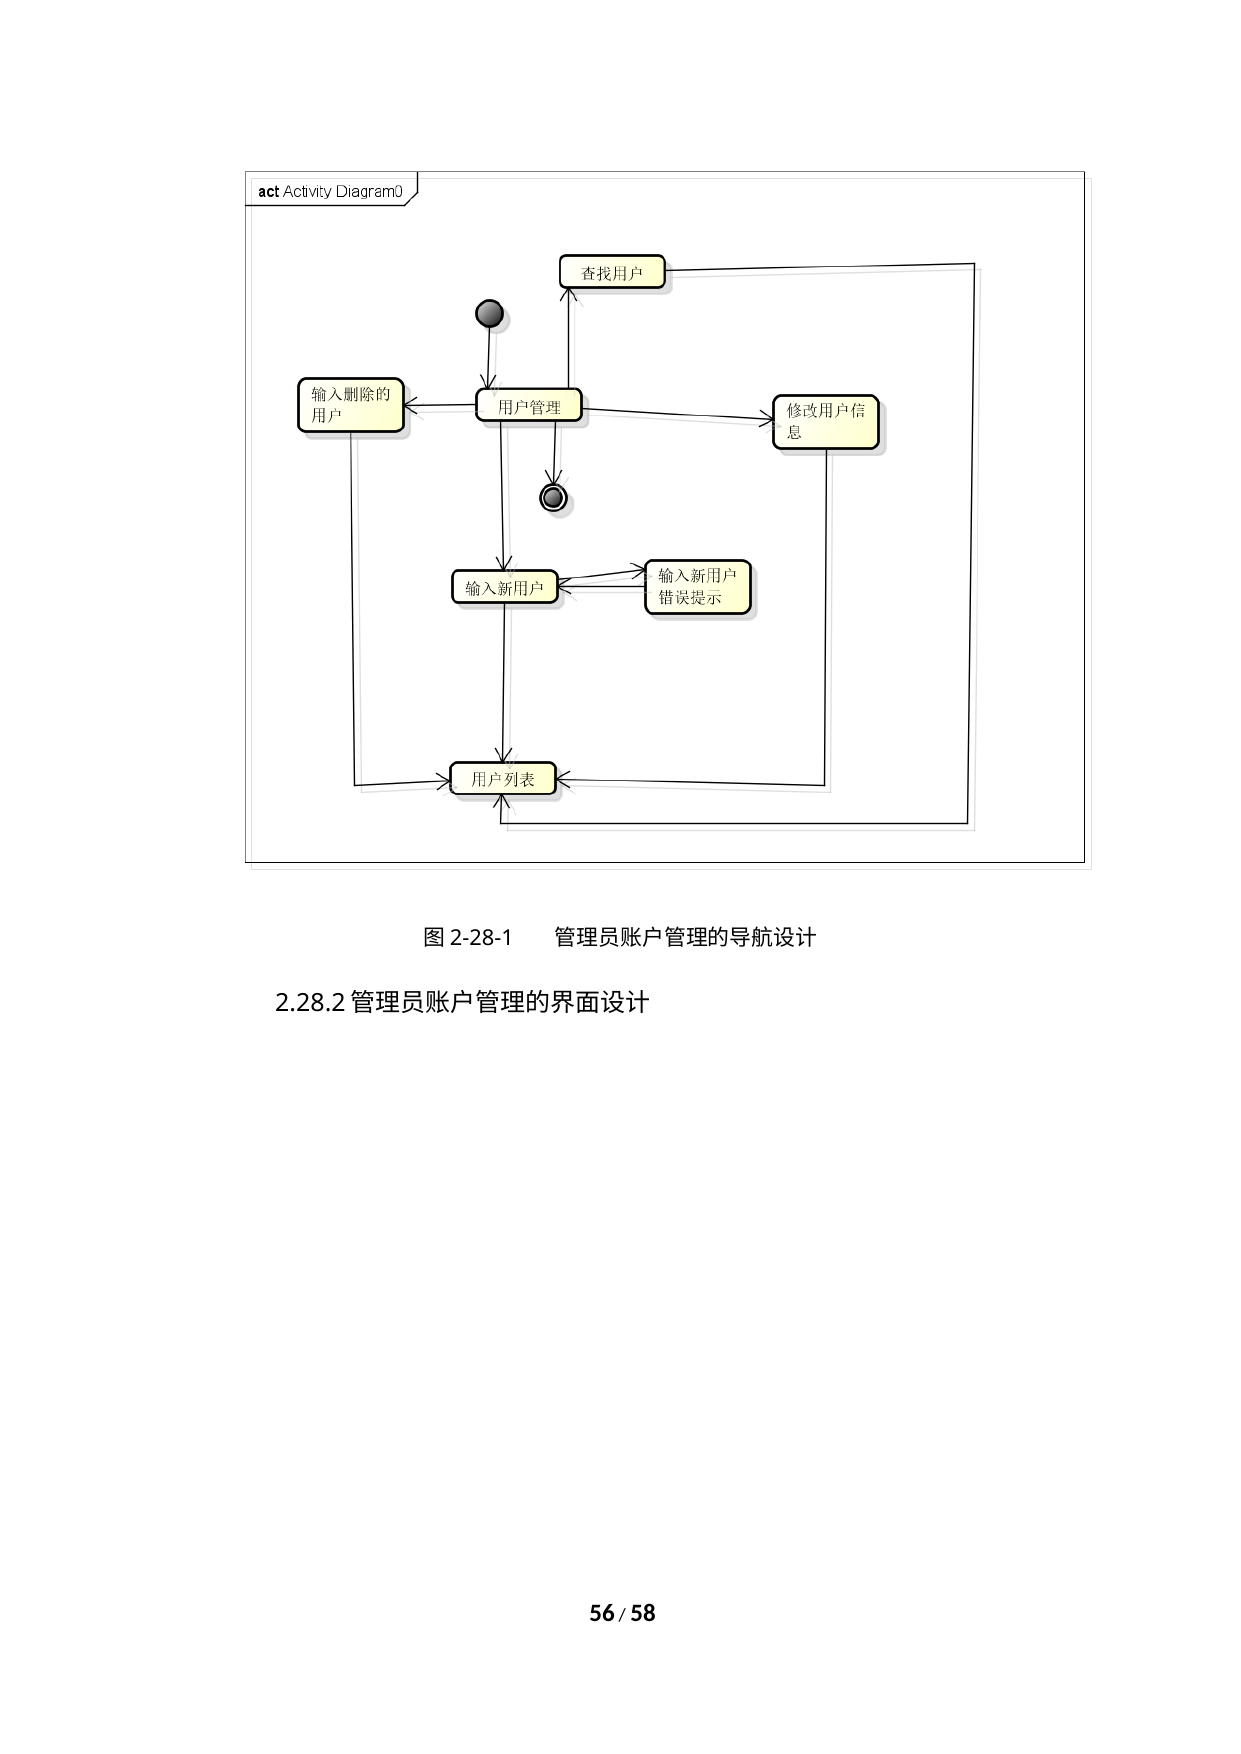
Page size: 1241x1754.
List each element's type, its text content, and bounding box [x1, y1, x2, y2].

text 图2-28-1 管理员账户管理的导航设计 [187, 919, 1053, 952]
picture [231, 158, 1097, 875]
text 2.28.2管理员账户管理的界面设计 [187, 968, 1053, 1033]
